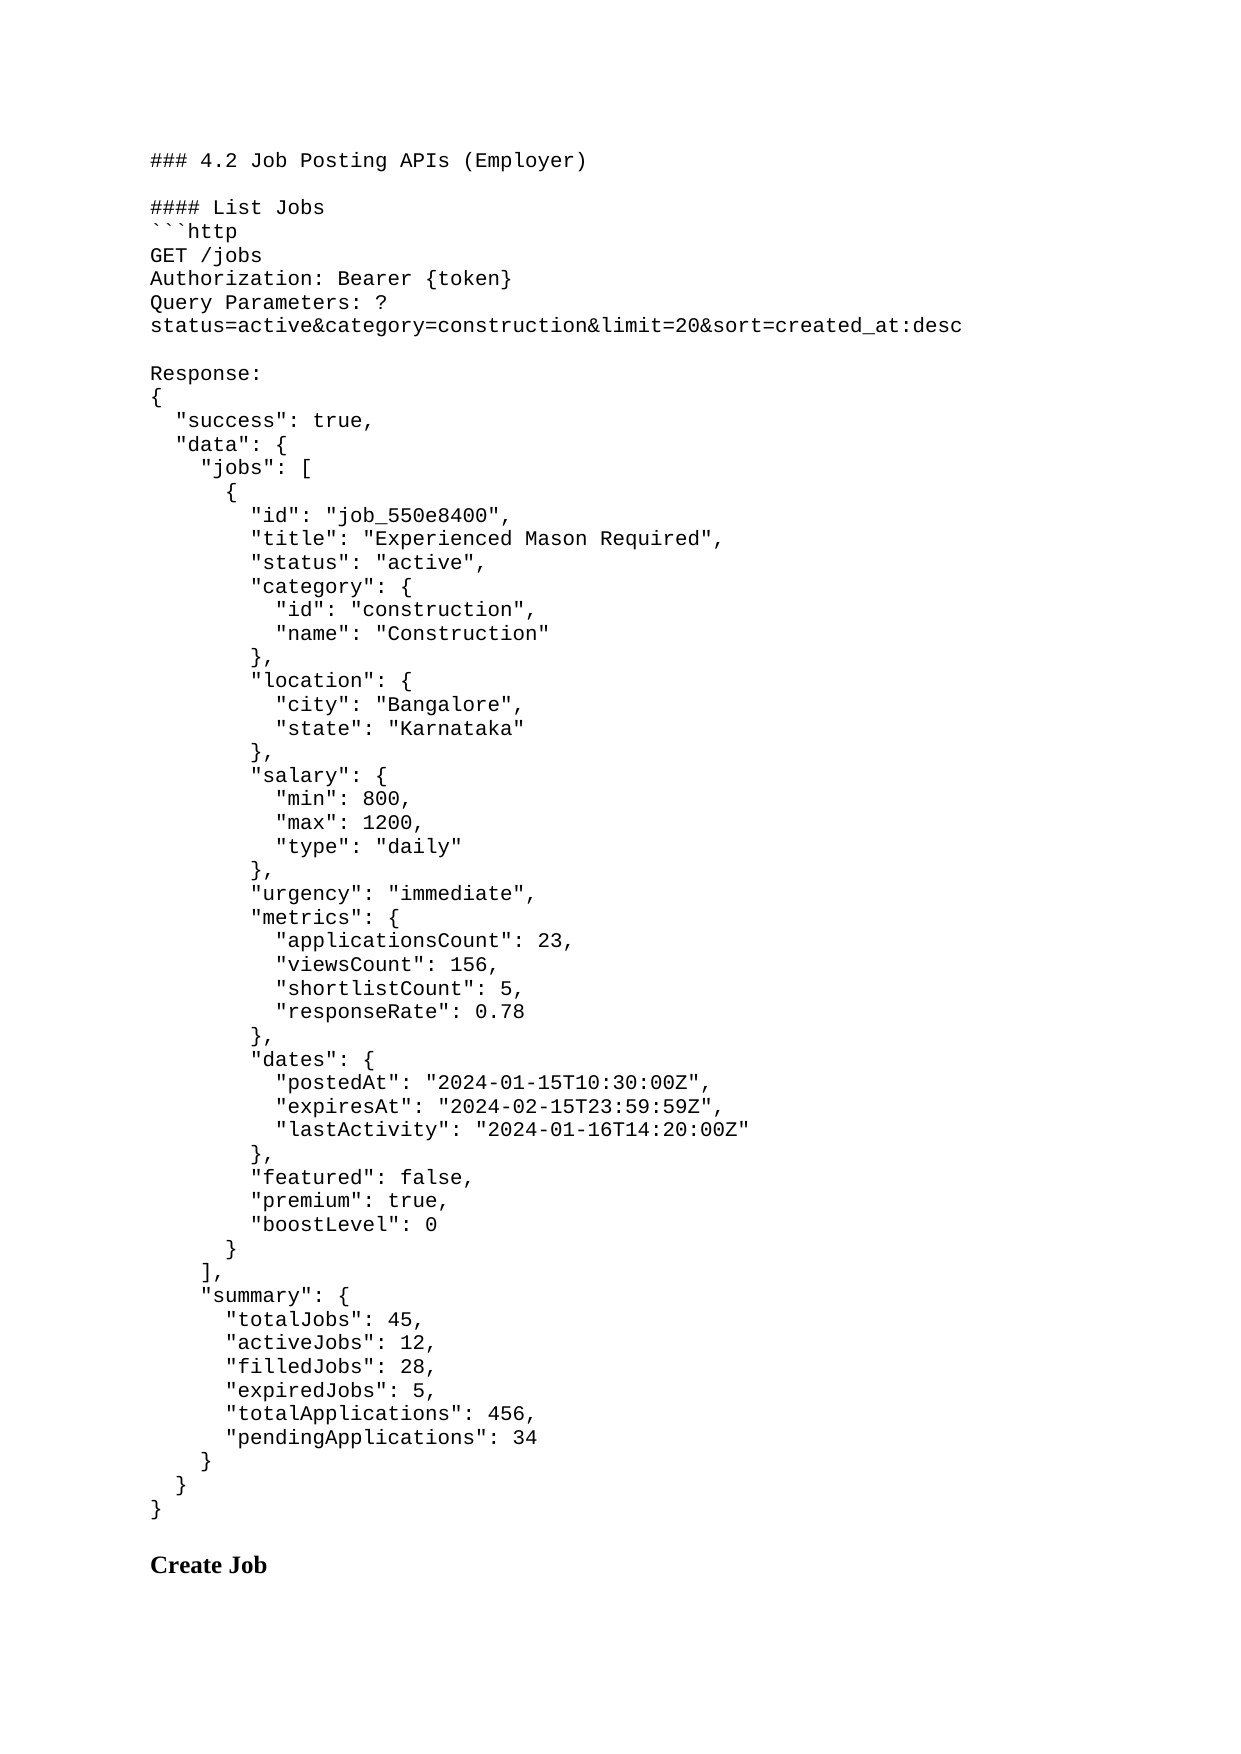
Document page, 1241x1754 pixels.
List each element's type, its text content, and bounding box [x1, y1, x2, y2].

text "status": "active", [150, 552, 1090, 576]
text "min": 800, [150, 788, 1090, 812]
text } [150, 1474, 1090, 1498]
text "name": "Construction" [150, 623, 1090, 647]
text }, [150, 647, 1090, 670]
text ```http [150, 221, 1090, 244]
text GET /jobs [150, 244, 1090, 268]
text "applicationsCount": 23, [150, 930, 1090, 954]
text } [150, 1238, 1090, 1261]
text { [150, 386, 1090, 410]
text "expiredJobs": 5, [150, 1379, 1090, 1403]
text "summary": { [150, 1285, 1090, 1309]
text } [150, 1451, 1090, 1474]
text "pendingApplications": 34 [150, 1427, 1090, 1451]
text "dates": { [150, 1048, 1090, 1072]
text "id": "construction", [150, 599, 1090, 623]
text "totalApplications": 456, [150, 1403, 1090, 1427]
text Query Parameters: ?status=active&category=construction&limit=20&sort=created_at:desc [150, 292, 1090, 339]
text "premium": true, [150, 1190, 1090, 1214]
text "urgency": "immediate", [150, 883, 1090, 907]
text }, [150, 859, 1090, 883]
text "responseRate": 0.78 [150, 1001, 1090, 1025]
text "filledJobs": 28, [150, 1356, 1090, 1379]
text Authorization: Bearer {token} [150, 268, 1090, 292]
text "boostLevel": 0 [150, 1214, 1090, 1238]
text "featured": false, [150, 1167, 1090, 1190]
text "category": { [150, 576, 1090, 599]
text "totalJobs": 45, [150, 1309, 1090, 1332]
text "lastActivity": "2024-01-16T14:20:00Z" [150, 1119, 1090, 1143]
text }, [150, 1143, 1090, 1167]
text "jobs": [ [150, 457, 1090, 481]
text "city": "Bangalore", [150, 694, 1090, 717]
text ### 4.2 Job Posting APIs (Employer) [150, 150, 1090, 174]
text "metrics": { [150, 907, 1090, 930]
text "success": true, [150, 410, 1090, 434]
text ], [150, 1261, 1090, 1285]
text { [150, 481, 1090, 505]
text "id": "job_550e8400", [150, 505, 1090, 528]
text "viewsCount": 156, [150, 954, 1090, 978]
text "salary": { [150, 765, 1090, 788]
text "shortlistCount": 5, [150, 978, 1090, 1001]
text Create Job [150, 1551, 1090, 1579]
text "postedAt": "2024-01-15T10:30:00Z", [150, 1072, 1090, 1096]
text }, [150, 1025, 1090, 1048]
text "activeJobs": 12, [150, 1332, 1090, 1356]
text #### List Jobs [150, 197, 1090, 221]
text "expiresAt": "2024-02-15T23:59:59Z", [150, 1096, 1090, 1119]
text "title": "Experienced Mason Required", [150, 528, 1090, 552]
text "location": { [150, 670, 1090, 694]
text Response: [150, 363, 1090, 386]
text }, [150, 741, 1090, 765]
text "type": "daily" [150, 836, 1090, 859]
text "state": "Karnataka" [150, 717, 1090, 741]
text } [150, 1498, 1090, 1521]
text "data": { [150, 434, 1090, 457]
text "max": 1200, [150, 812, 1090, 836]
